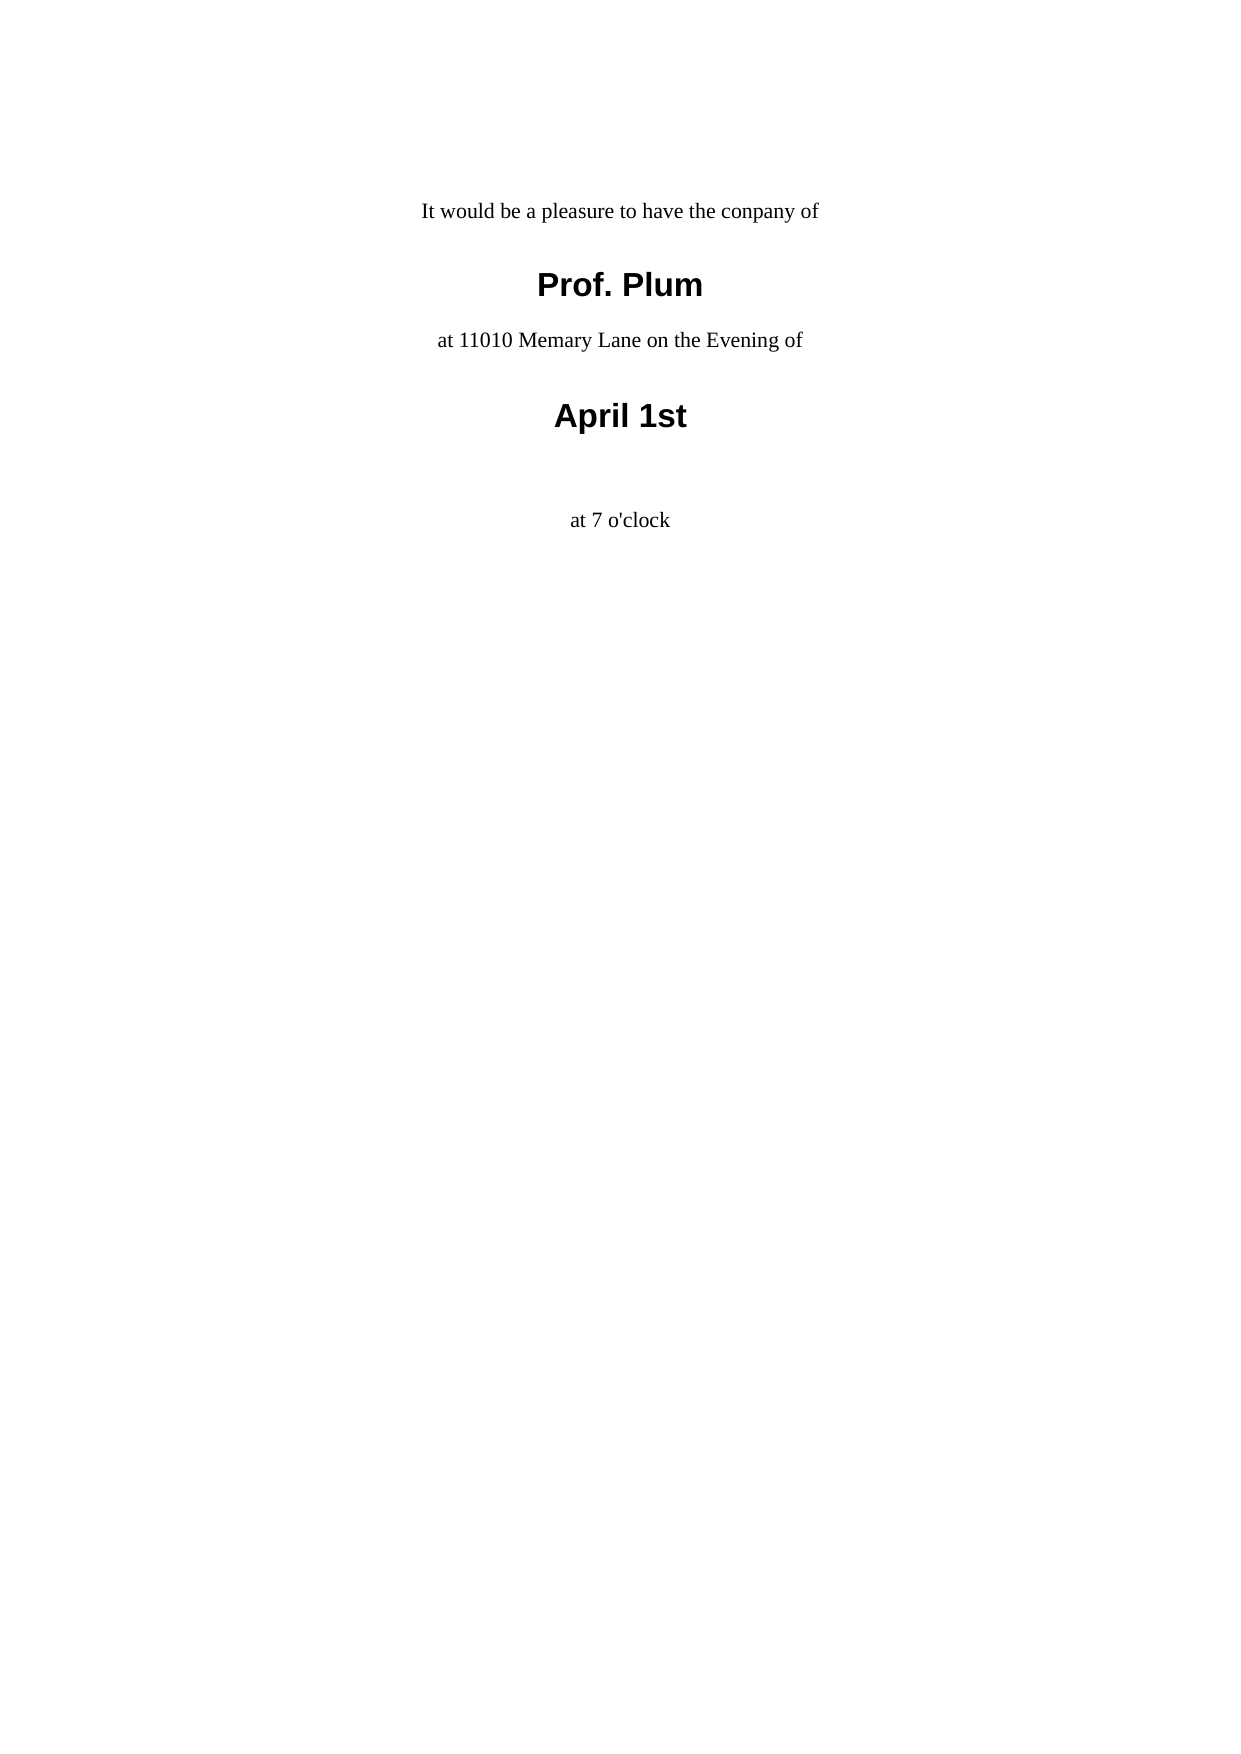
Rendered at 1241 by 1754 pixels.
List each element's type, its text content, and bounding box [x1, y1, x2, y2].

text at 11010 Memary Lane on the Evening of [187, 323, 1053, 356]
title Prof. Plum [187, 252, 1053, 317]
text at 7 o'clock [187, 503, 1053, 535]
subtitle April 1st [187, 383, 1053, 448]
text It would be a pleasure to have the conpany of [187, 194, 1053, 227]
